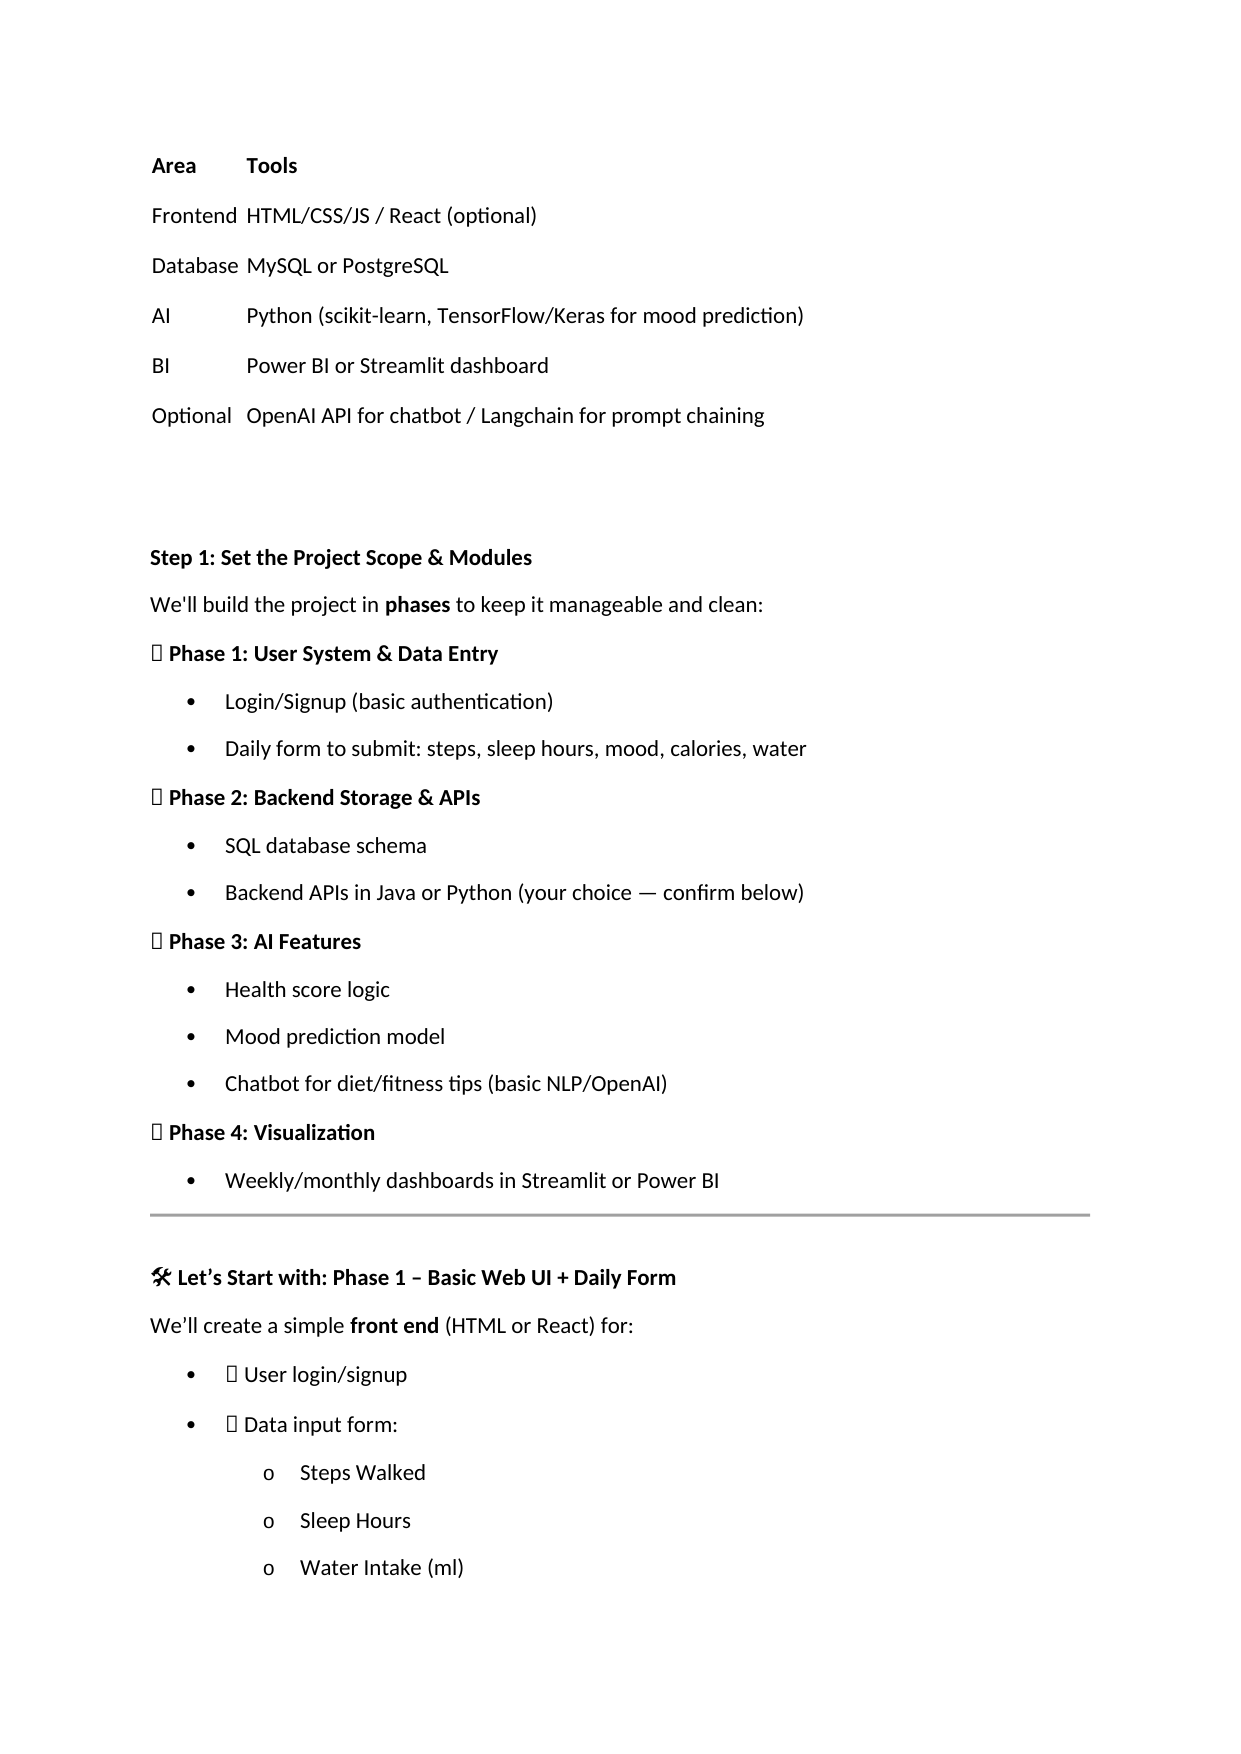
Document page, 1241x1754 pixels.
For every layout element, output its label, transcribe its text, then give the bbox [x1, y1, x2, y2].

text 🔹 Phase 1: User System & Data Entry [150, 637, 1090, 668]
text 🛠️ Let’s Start with: Phase 1 – Basic Web UI + Daily Form [150, 1260, 1090, 1292]
list Sleep Hours [262, 1506, 1090, 1534]
list Login/Signup (basic authentication) [187, 687, 1090, 715]
table_cell MySQL or PostgreSQL [245, 250, 811, 300]
list Daily form to submit: steps, sleep hours, mood, calories, water [187, 734, 1090, 762]
table_header Area [150, 150, 245, 200]
table_header Tools [245, 150, 811, 200]
list Health score logic [187, 976, 1090, 1004]
list ✅ Data input form: [187, 1408, 1090, 1439]
text 🔹 Phase 3: AI Features [150, 925, 1090, 956]
table_cell AI [150, 300, 245, 349]
list SQL database schema [187, 831, 1090, 859]
list Mood prediction model [187, 1022, 1090, 1051]
text 🔹 Phase 4: Visualization [150, 1116, 1090, 1147]
table_cell Python (scikit-learn, TensorFlow/Keras for mood prediction) [245, 300, 811, 349]
list ✅ User login/signup [187, 1358, 1090, 1389]
table_cell OpenAI API for chatbot / Langchain for prompt chaining [245, 400, 811, 449]
table_cell Power BI or Streamlit dashboard [245, 350, 811, 399]
list Steps Walked [262, 1458, 1090, 1487]
list Chatbot for diet/fitness tips (basic NLP/OpenAI) [187, 1069, 1090, 1097]
table_cell HTML/CSS/JS / React (optional) [245, 200, 811, 250]
text 🔹 Phase 2: Backend Storage & APIs [150, 781, 1090, 812]
table_cell Frontend [150, 200, 245, 250]
text We’ll create a simple front end (HTML or React) for: [150, 1311, 1090, 1339]
list Weekly/monthly dashboards in Streamlit or Power BI [187, 1167, 1090, 1195]
table_cell Optional [150, 400, 245, 449]
list Backend APIs in Java or Python (your choice — confirm below) [187, 878, 1090, 906]
table_cell Database [150, 250, 245, 300]
text Step 1: Set the Project Scope & Modules [150, 543, 1090, 571]
table_cell BI [150, 350, 245, 399]
text We'll build the project in phases to keep it manageable and clean: [150, 590, 1090, 618]
list Water Intake (ml) [262, 1553, 1090, 1582]
